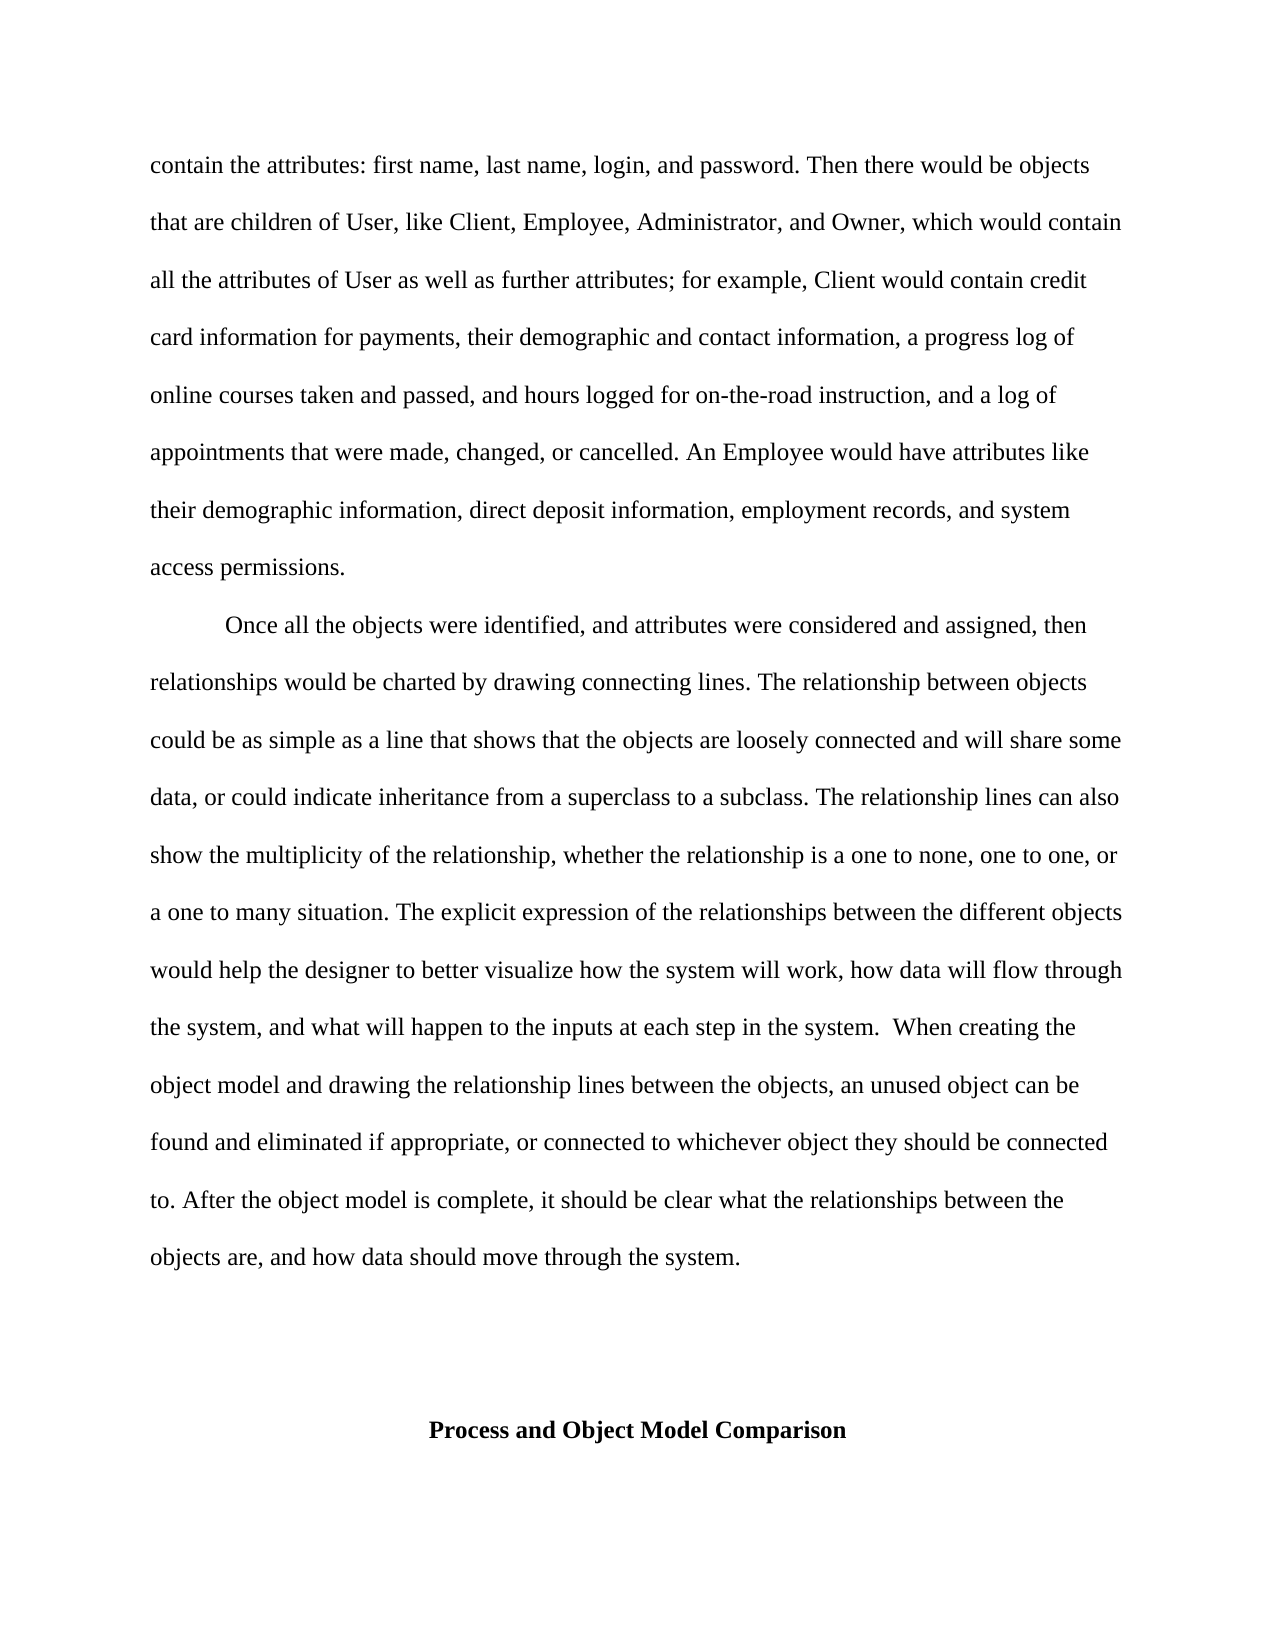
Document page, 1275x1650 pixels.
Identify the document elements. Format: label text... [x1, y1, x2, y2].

text Once all the objects were identified, and attributes were considered and assigned, then relationships would be charted by drawing connecting lines. The relationship between objects could be as simple as a line that shows that the objects are loosely connected and will share some data, or could indicate inheritance from a superclass to a subclass. The relationship lines can also show the multiplicity of the relationship, whether the relationship is a one to none, one to one, or a one to many situation. The explicit expression of the relationships between the different objects would help the designer to better visualize how the system will work, how data will flow through the system, and what will happen to the inputs at each step in the system. When creating the object model and drawing the relationship lines between the objects, an unused object can be found and eliminated if appropriate, or connected to whichever object they should be connected to. After the object model is complete, it should be clear what the relationships between the objects are, and how data should move through the system. [150, 610, 1125, 1271]
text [150, 150, 1125, 581]
subtitle Process and Object Model Comparison [150, 1415, 1125, 1444]
